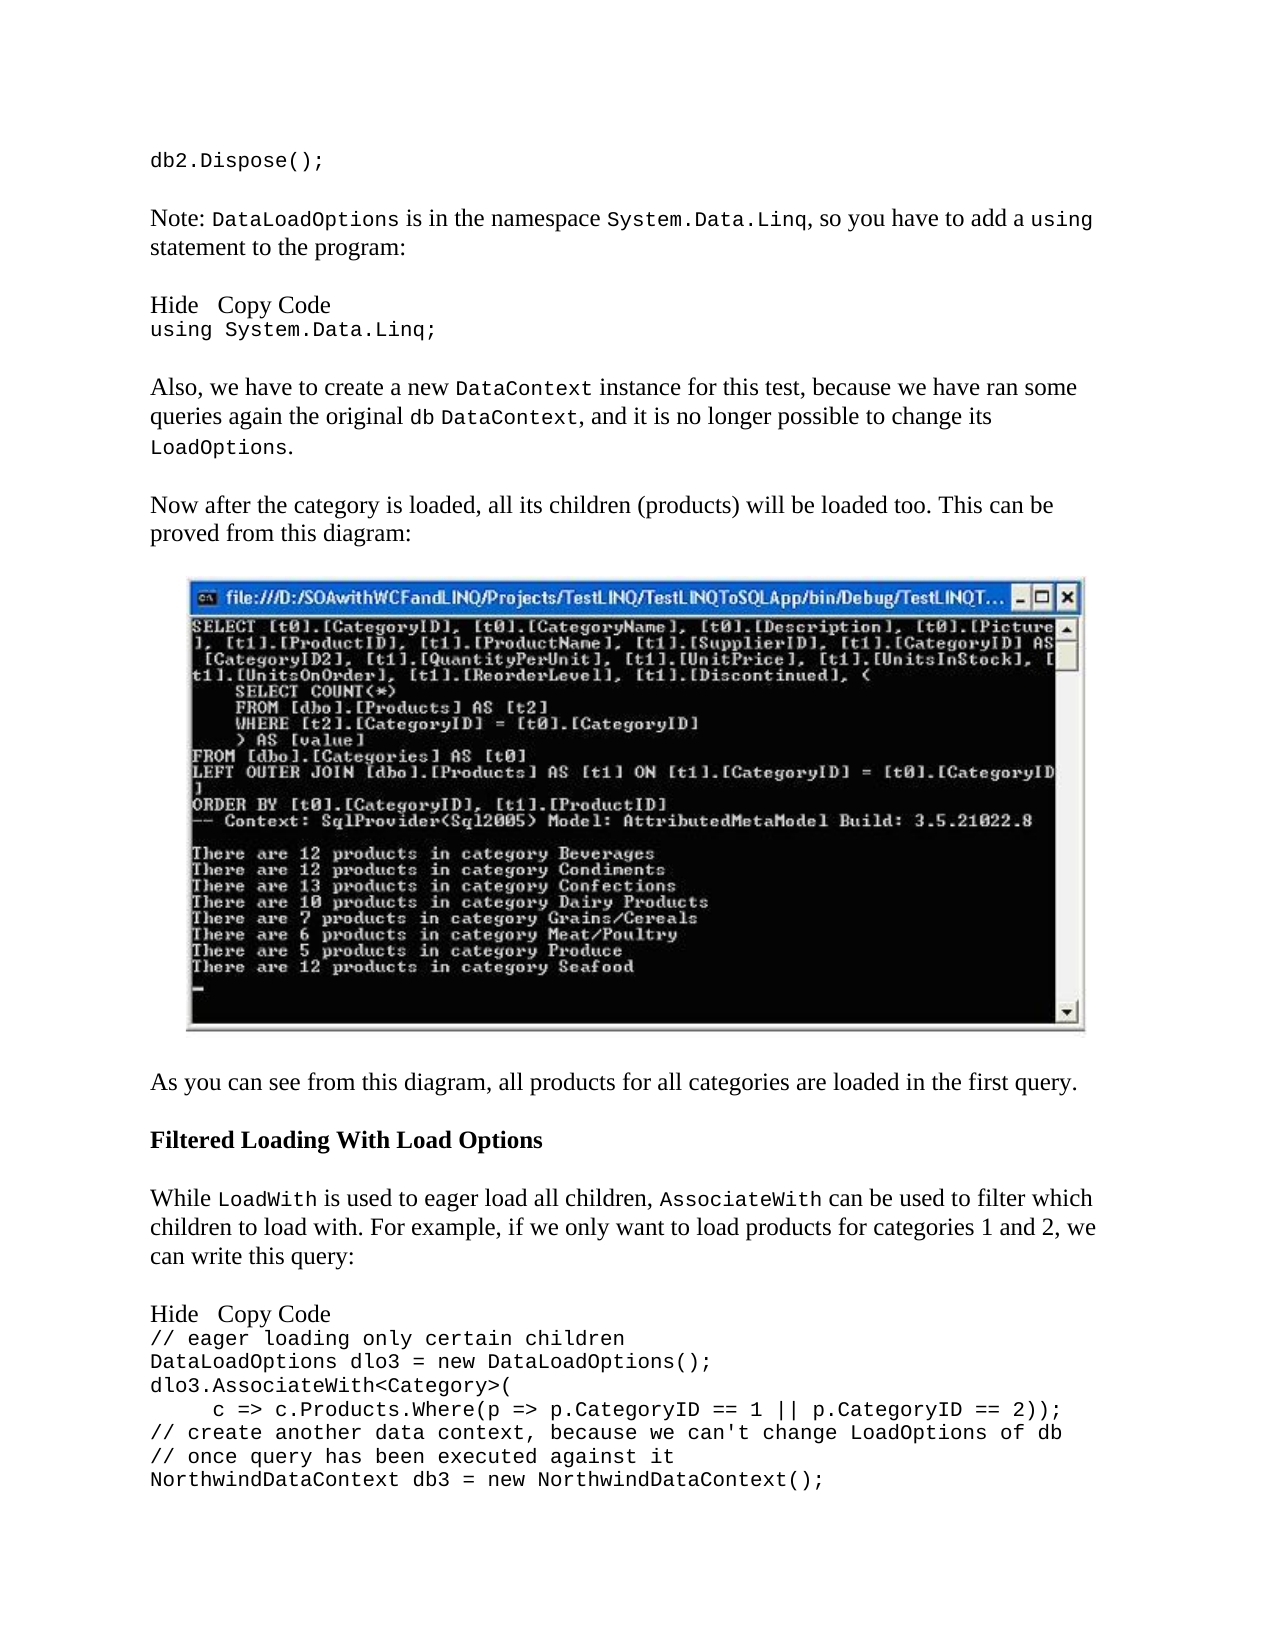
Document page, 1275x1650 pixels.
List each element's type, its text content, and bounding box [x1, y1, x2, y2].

text As you can see from this diagram, all products for all categories are loaded in the first query. [150, 1067, 1125, 1096]
text Note: DataLoadOptions is in the namespace System.Data.Linq, so you have to add a using statement to the program: [150, 203, 1125, 261]
picture [185, 576, 1090, 1038]
text dlo3.AssociateWith<Category>( [150, 1375, 1125, 1398]
text using System.Data.Linq; [150, 319, 1125, 343]
text // create another data context, because we can't change LoadOptions of db [150, 1422, 1125, 1446]
text c => c.Products.Where(p => p.CategoryID == 1 || p.CategoryID == 2)); [150, 1398, 1125, 1422]
text // once query has been executed against it [150, 1446, 1125, 1469]
text db2.Dispose(); [150, 150, 1125, 174]
text NorthwindDataContext db3 = new NorthwindDataContext(); [150, 1469, 1125, 1493]
text Filtered Loading With Load Options [150, 1125, 1125, 1153]
text While LoadWith is used to eager load all children, AssociateWith can be used to filter which children to load with. For example, if we only want to load products for categories 1 and 2, we can write this query: [150, 1183, 1125, 1270]
text // eager loading only certain children [150, 1328, 1125, 1351]
text Now after the category is loaded, all its children (products) will be loaded too. This can be proved from this diagram: [150, 490, 1125, 547]
text Also, we have to create a new DataContext instance for this test, because we have ran some queries again the original db DataContext, and it is no longer possible to change its LoadOptions. [150, 372, 1125, 461]
text Hide Copy Code [150, 290, 1125, 319]
text DataLoadOptions dlo3 = new DataLoadOptions(); [150, 1351, 1125, 1375]
text Hide Copy Code [150, 1299, 1125, 1328]
